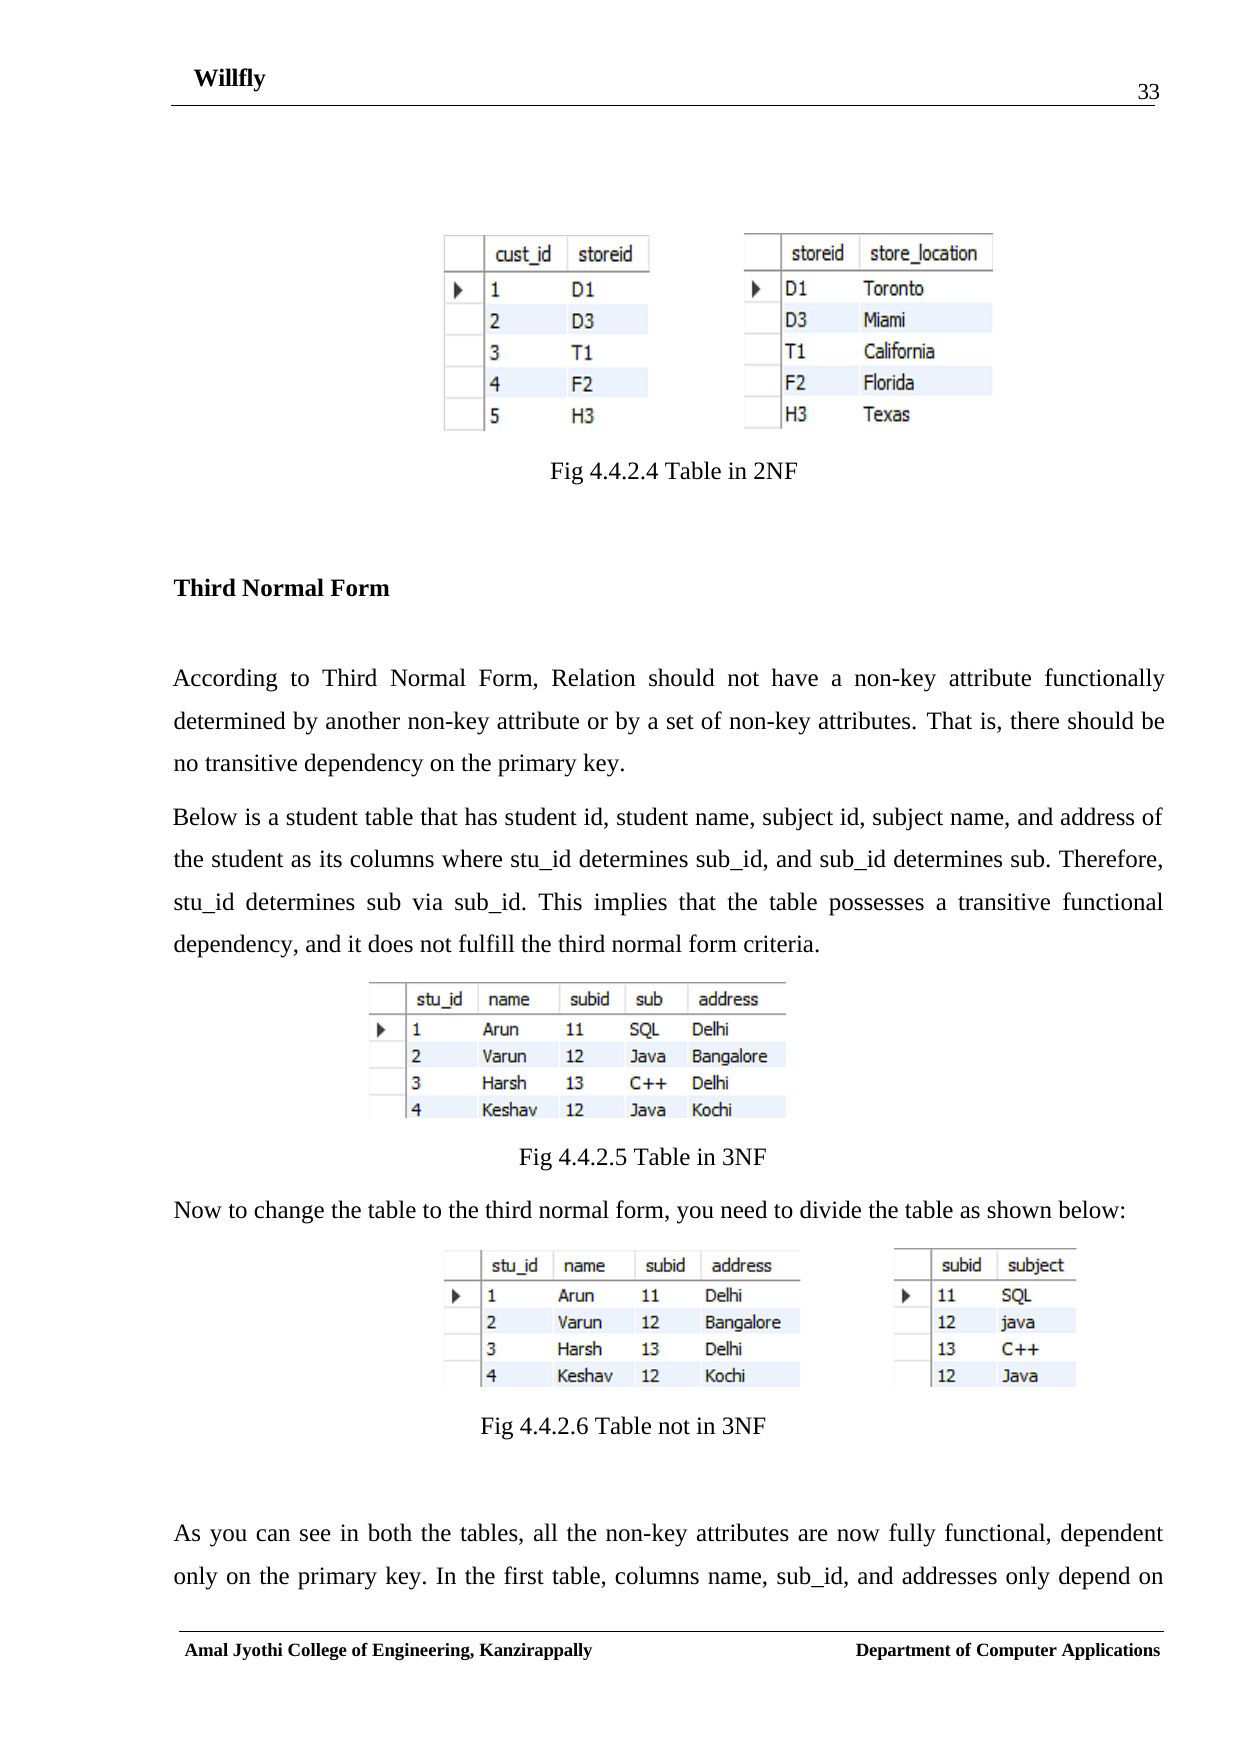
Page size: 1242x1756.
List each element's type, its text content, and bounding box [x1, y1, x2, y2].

picture [743, 233, 994, 431]
picture [368, 982, 786, 1118]
text Fig 4.4.2.4 Table in 2NF [519, 456, 1156, 485]
text Fig 4.4.2.6 Table not in 3NF [173, 1411, 1156, 1440]
subtitle Third Normal Form [136, 573, 1165, 601]
text According to Third Normal Form, Relation should not have a non-key attribute functionally determined by another non-key attribute or by a set of non-key attributes. That is, there should be no transitive dependency on the primary key. [172, 663, 1165, 777]
text Now to change the table to the third normal form, you need to divide the table as shown below: [173, 1196, 1165, 1224]
picture [443, 235, 650, 431]
text Below is a student table that has student id, student name, subject id, subject name, and address of the student as its columns where stu_id determines sub_id, and sub_id determines sub. Therefore, stu_id determines sub via sub_id. This implies that the table possesses a transitive functional dependency, and it does not fulfill the third normal form criteria. [172, 802, 1165, 958]
text Fig 4.4.2.5 Table in 3NF [519, 1142, 1156, 1171]
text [173, 1518, 1165, 1589]
picture [893, 1248, 1077, 1387]
picture [443, 1250, 801, 1387]
